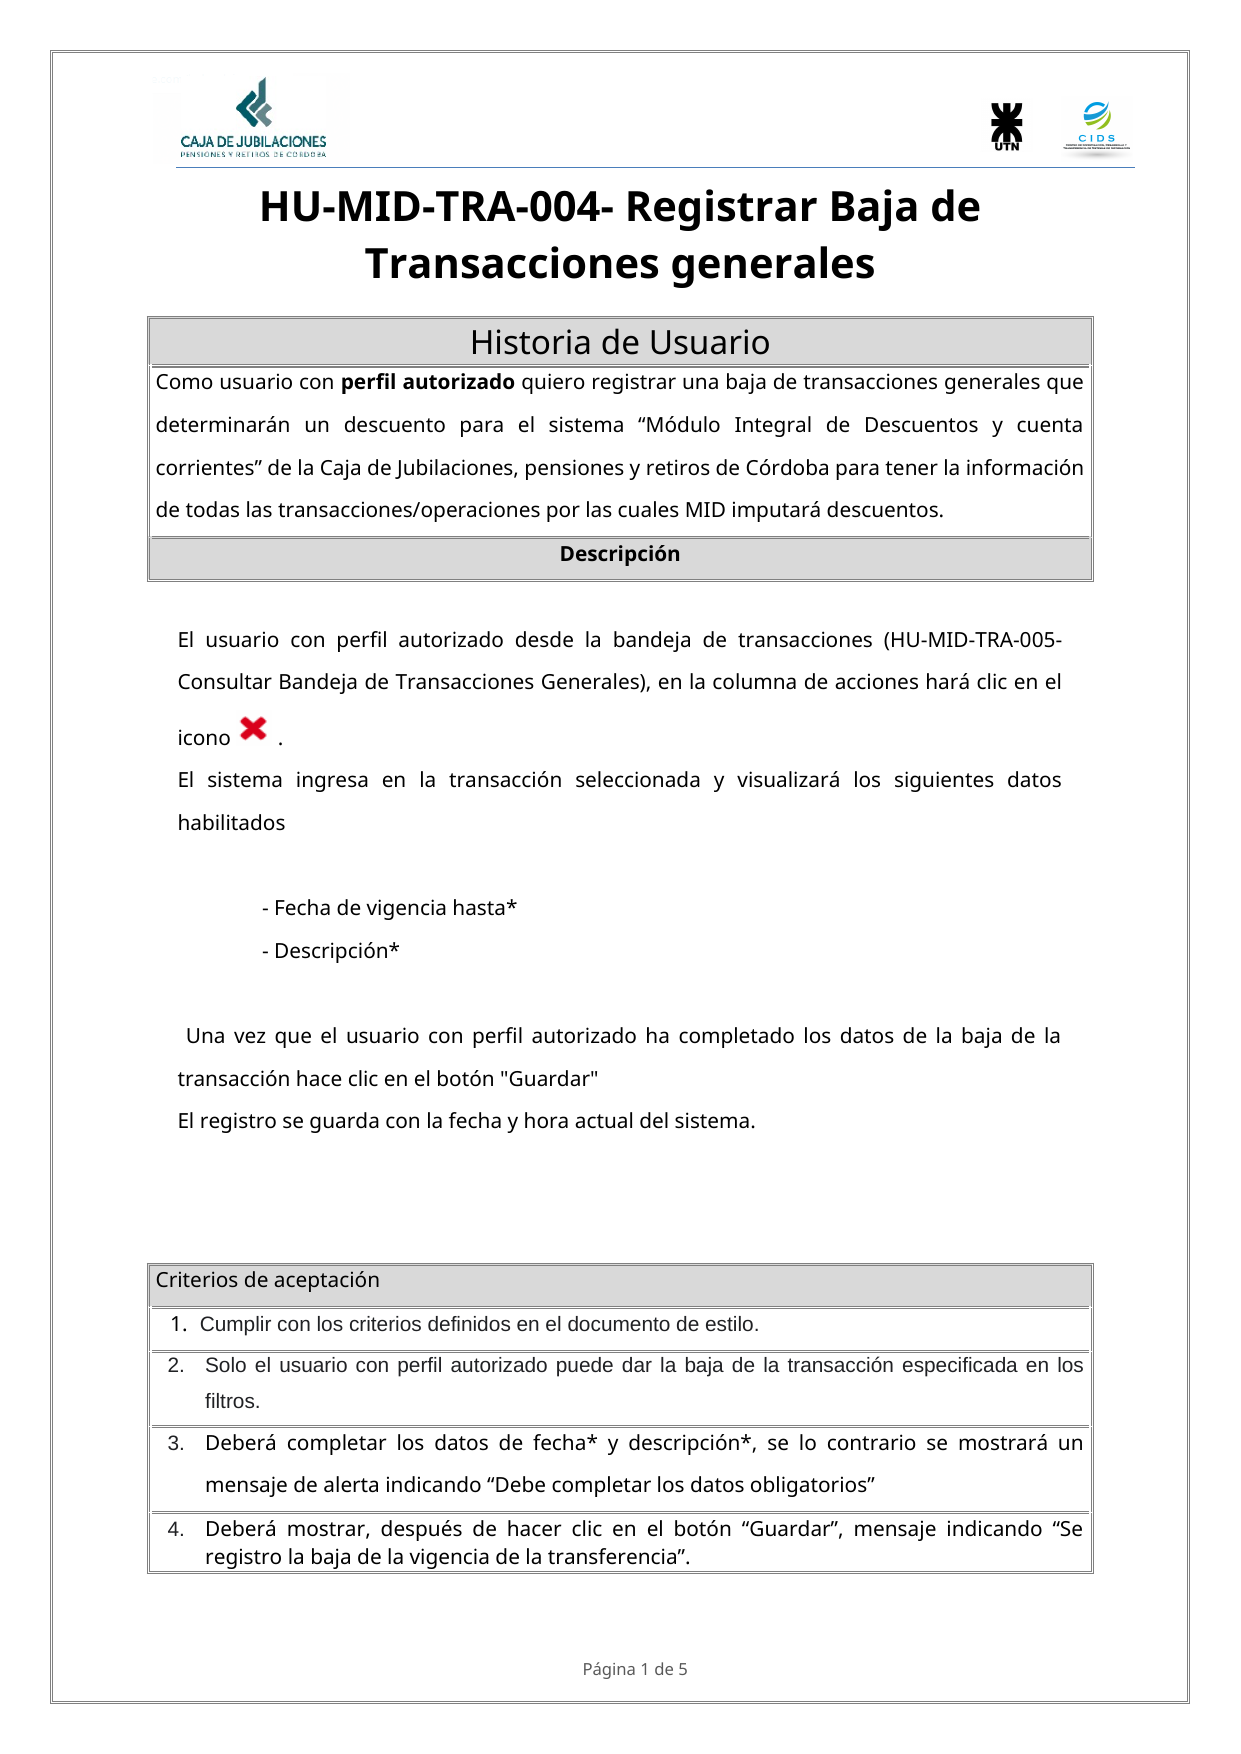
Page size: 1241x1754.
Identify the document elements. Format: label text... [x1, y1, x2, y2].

picture [1061, 96, 1133, 162]
picture [980, 98, 1033, 152]
list El sistema ingresa en la transacción seleccionada y visualizará los siguientes datos habilitados [177, 765, 1063, 836]
picture [152, 73, 350, 164]
list El usuario con perfil autorizado desde la bandeja de transacciones (HU-MID-TRA-005- Consultar Bandeja de Transacciones Generales), en la columna de acciones hará clic en el icono . [177, 625, 1063, 751]
text HU-MID-TRA-004- Registrar Baja de Transacciones generales [177, 177, 1063, 291]
table_cell Descripción [150, 536, 1091, 579]
table_cell Deberá mostrar, después de hacer clic en el botón “Guardar”, mensaje indicando “Se registro la baja de la vigencia de la transferencia”. [150, 1511, 1091, 1571]
list - Fecha de vigencia hasta* [177, 893, 1063, 922]
list El registro se guarda con la fecha y hora actual del sistema. [177, 1106, 1063, 1135]
picture [236, 710, 273, 746]
table_cell Como usuario con perfil autorizado quiero registrar una baja de transacciones generales que determinarán un descuento para el sistema “Módulo Integral de Descuentos y cuenta corrientes” de la Caja de Jubilaciones, pensiones y retiros de Córdoba para tener la información de todas las transacciones/operaciones por las cuales MID imputará descuentos. [148, 364, 1092, 536]
table_header Criterios de aceptación [150, 1266, 1091, 1306]
list - Descripción* [177, 936, 1063, 964]
list Una vez que el usuario con perfil autorizado ha completado los datos de la baja de la transacción hace clic en el botón "Guardar" [177, 1021, 1063, 1092]
table_cell Deberá completar los datos de fecha* y descripción*, se lo contrario se mostrará un mensaje de alerta indicando “Debe completar los datos obligatorios” [150, 1425, 1091, 1511]
table_cell Solo el usuario con perfil autorizado puede dar la baja de la transacción especificada en los filtros. [150, 1350, 1091, 1424]
table_cell Cumplir con los criterios definidos en el documento de estilo. [148, 1306, 1092, 1349]
table_header Historia de Usuario [150, 319, 1091, 364]
